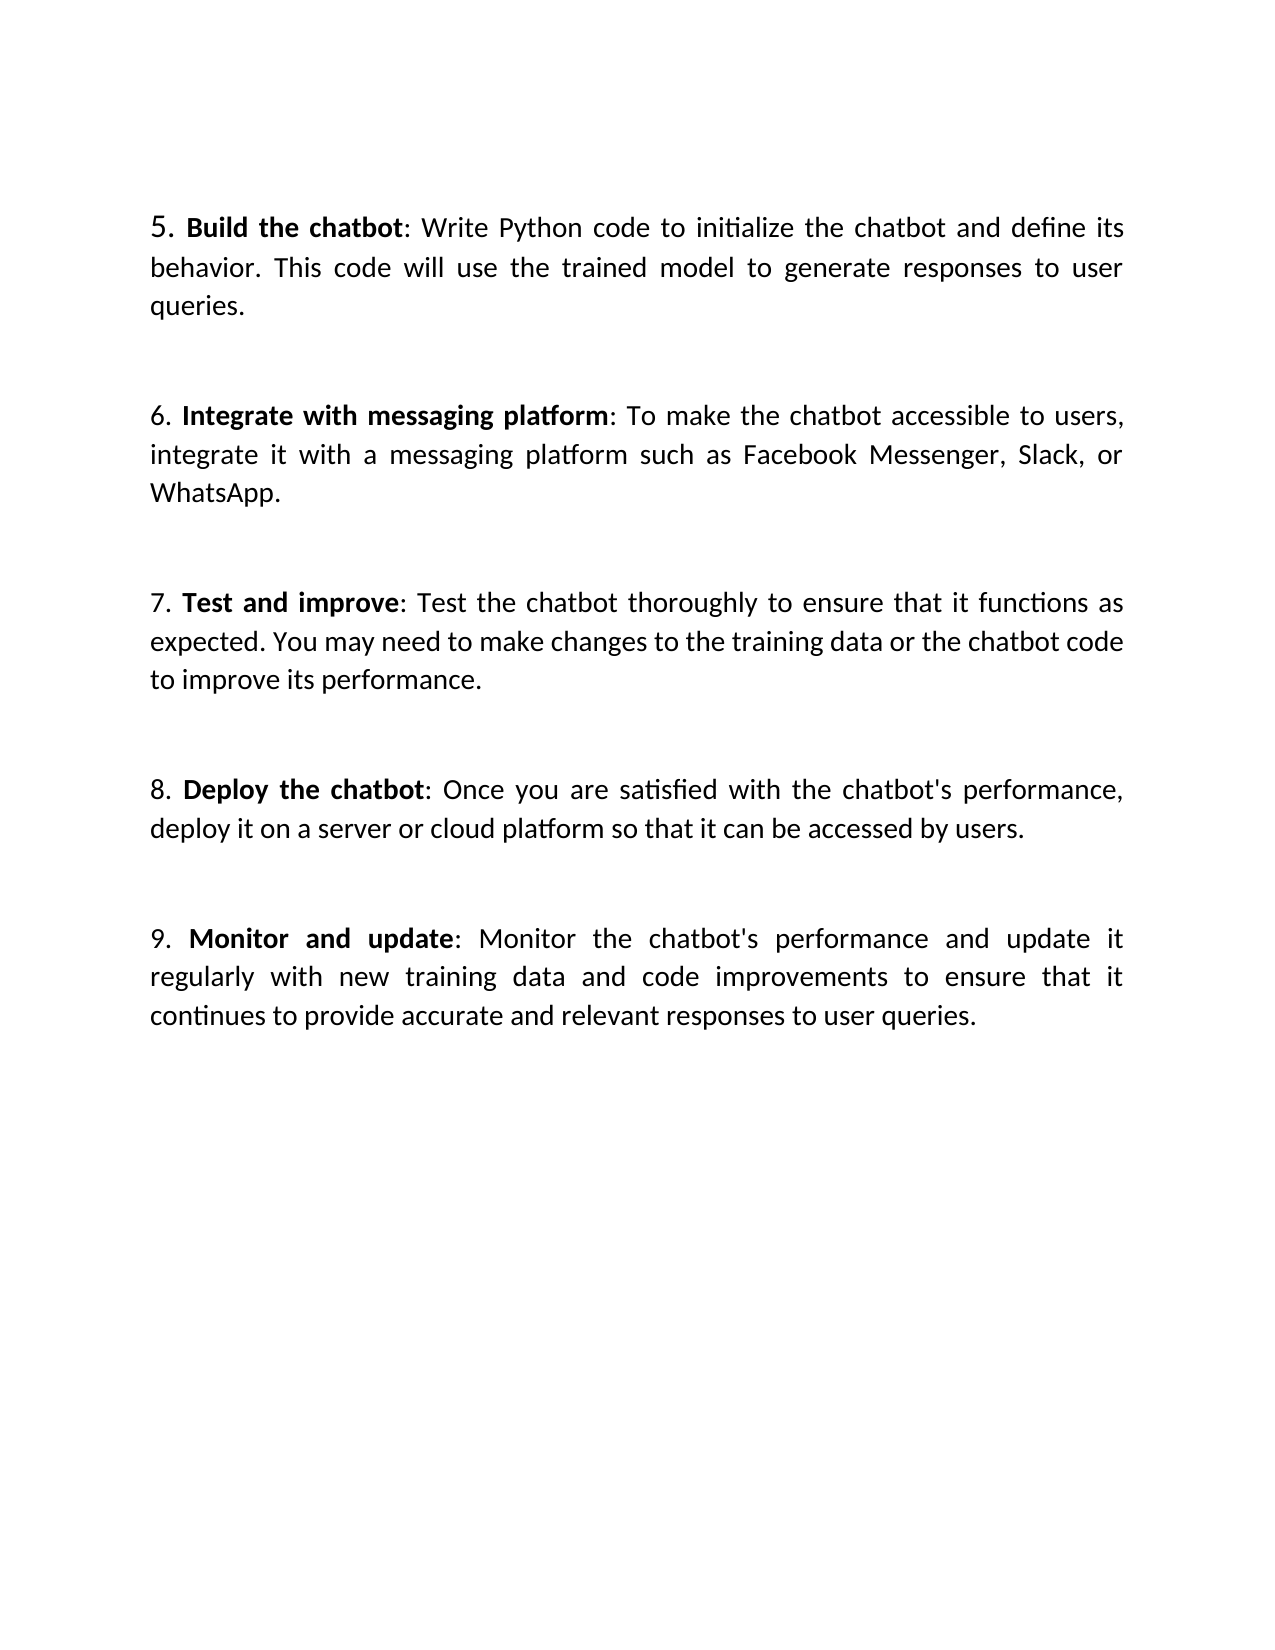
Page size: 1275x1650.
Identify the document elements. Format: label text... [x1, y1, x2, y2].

text 7. Test and improve: Test the chatbot thoroughly to ensure that it functions as expected. You may need to make changes to the training data or the chatbot code to improve its performance. [150, 584, 1125, 697]
text 5. Build the chatbot: Write Python code to initialize the chatbot and define its behavior. This code will use the trained model to generate responses to user queries. [150, 205, 1125, 323]
text 9. Monitor and update: Monitor the chatbot's performance and update it regularly with new training data and code improvements to ensure that it continues to provide accurate and relevant responses to user queries. [150, 920, 1125, 1033]
text 6. Integrate with messaging platform: To make the chatbot accessible to users, integrate it with a messaging platform such as Facebook Messenger, Slack, or WhatsApp. [150, 397, 1125, 510]
text 8. Deploy the chatbot: Once you are satisfied with the chatbot's performance, deploy it on a server or cloud platform so that it can be accessed by users. [150, 771, 1125, 846]
